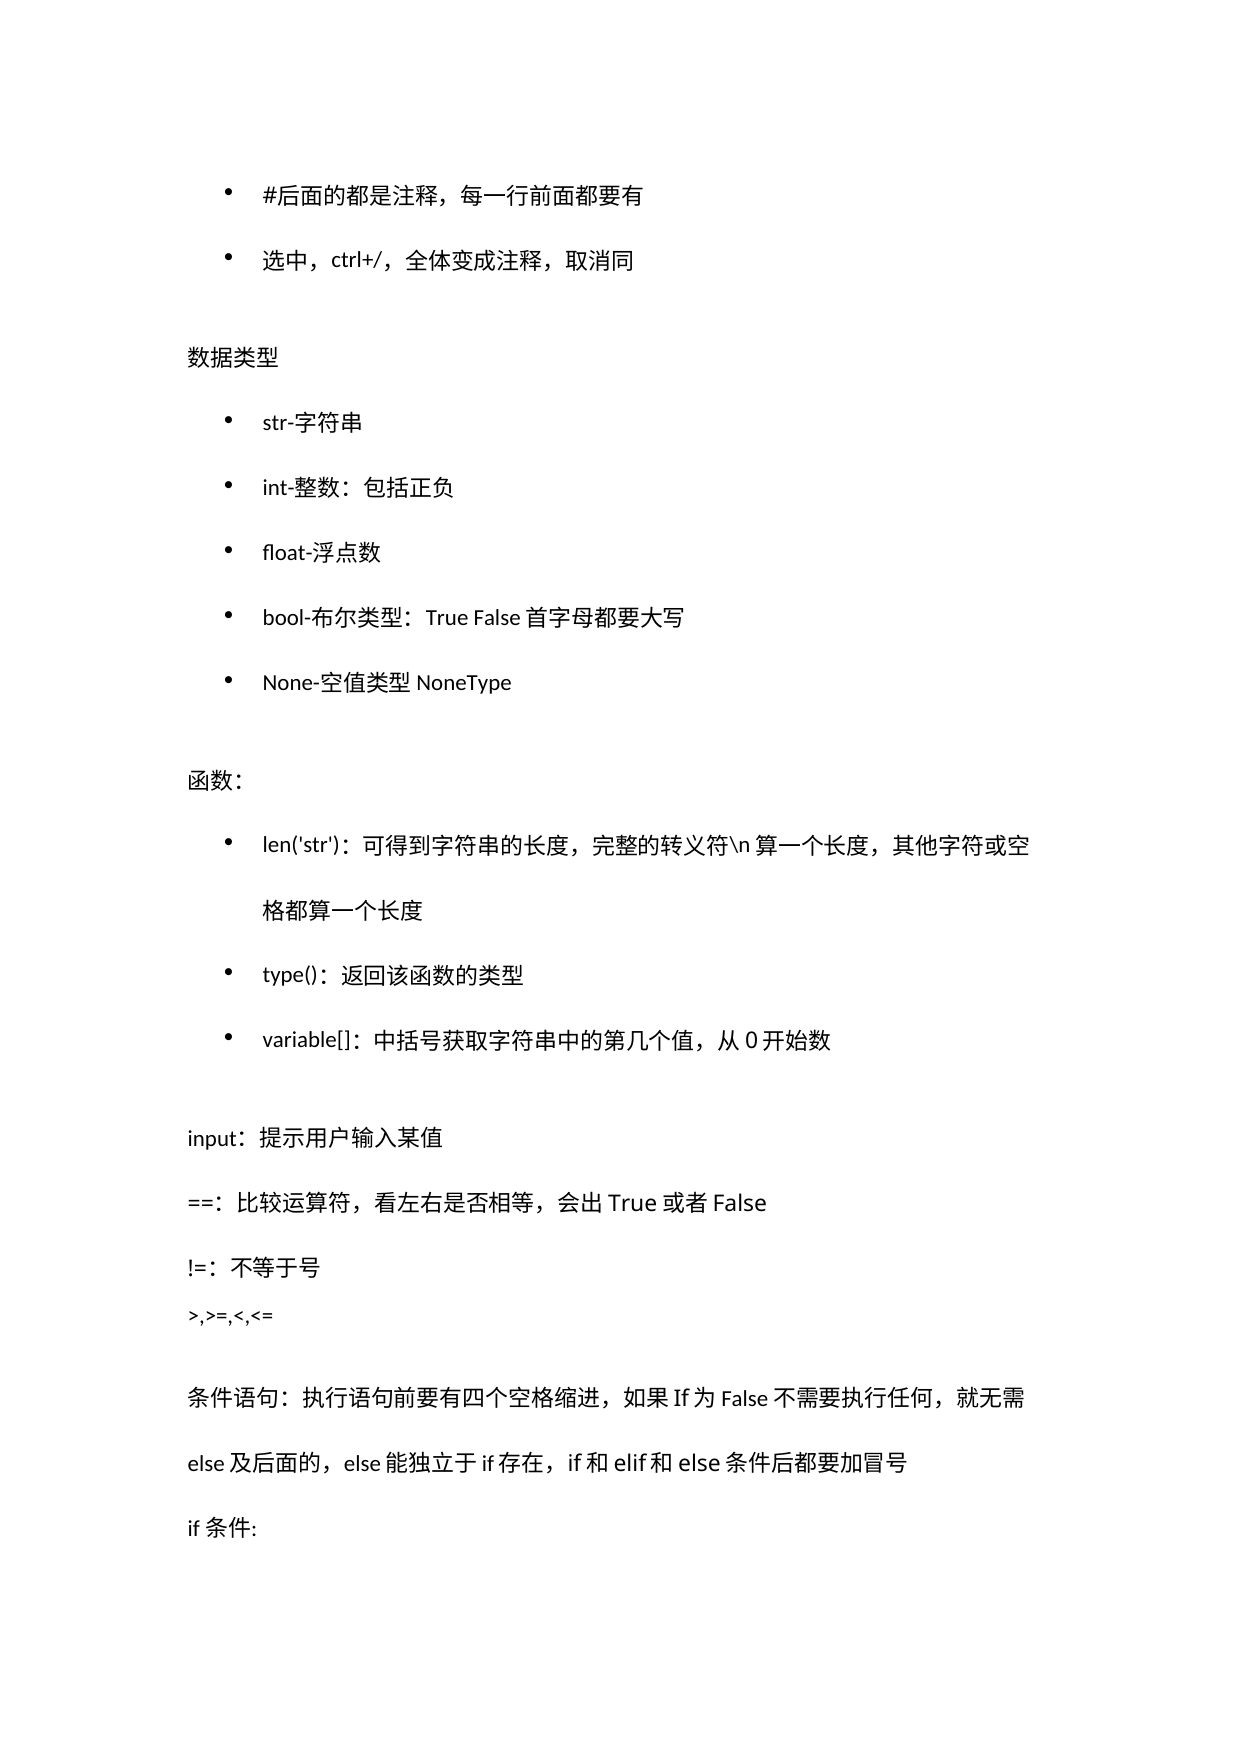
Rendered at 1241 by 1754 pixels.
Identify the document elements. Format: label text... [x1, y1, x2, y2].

text 数据类型 [187, 324, 1053, 389]
list bool-布尔类型：True False首字母都要大写 [225, 584, 1053, 649]
list str-字符串 [225, 389, 1053, 454]
text if 条件: [187, 1494, 1053, 1559]
list type()：返回该函数的类型 [225, 942, 1053, 1007]
list int-整数：包括正负 [225, 454, 1053, 519]
text ==：比较运算符，看左右是否相等，会出True或者False [187, 1169, 1053, 1234]
list float-浮点数 [225, 519, 1053, 584]
text >,>=,<,<= [187, 1299, 1053, 1332]
list 选中，ctrl+/，全体变成注释，取消同 [225, 227, 1053, 292]
text !=：不等于号 [187, 1234, 1053, 1299]
text input：提示用户输入某值 [187, 1104, 1053, 1169]
list variable[]：中括号获取字符串中的第几个值，从0开始数 [225, 1007, 1053, 1072]
list #后面的都是注释，每一行前面都要有 [225, 162, 1053, 227]
list None-空值类型NoneType [225, 649, 1053, 714]
list len('str')：可得到字符串的长度，完整的转义符\n算一个长度，其他字符或空格都算一个长度 [225, 812, 1053, 942]
text 条件语句：执行语句前要有四个空格缩进，如果If为False不需要执行任何，就无需else及后面的，else能独立于if存在，if和elif和else条件后都要加冒号 [187, 1364, 1053, 1494]
text 函数： [187, 747, 1053, 812]
